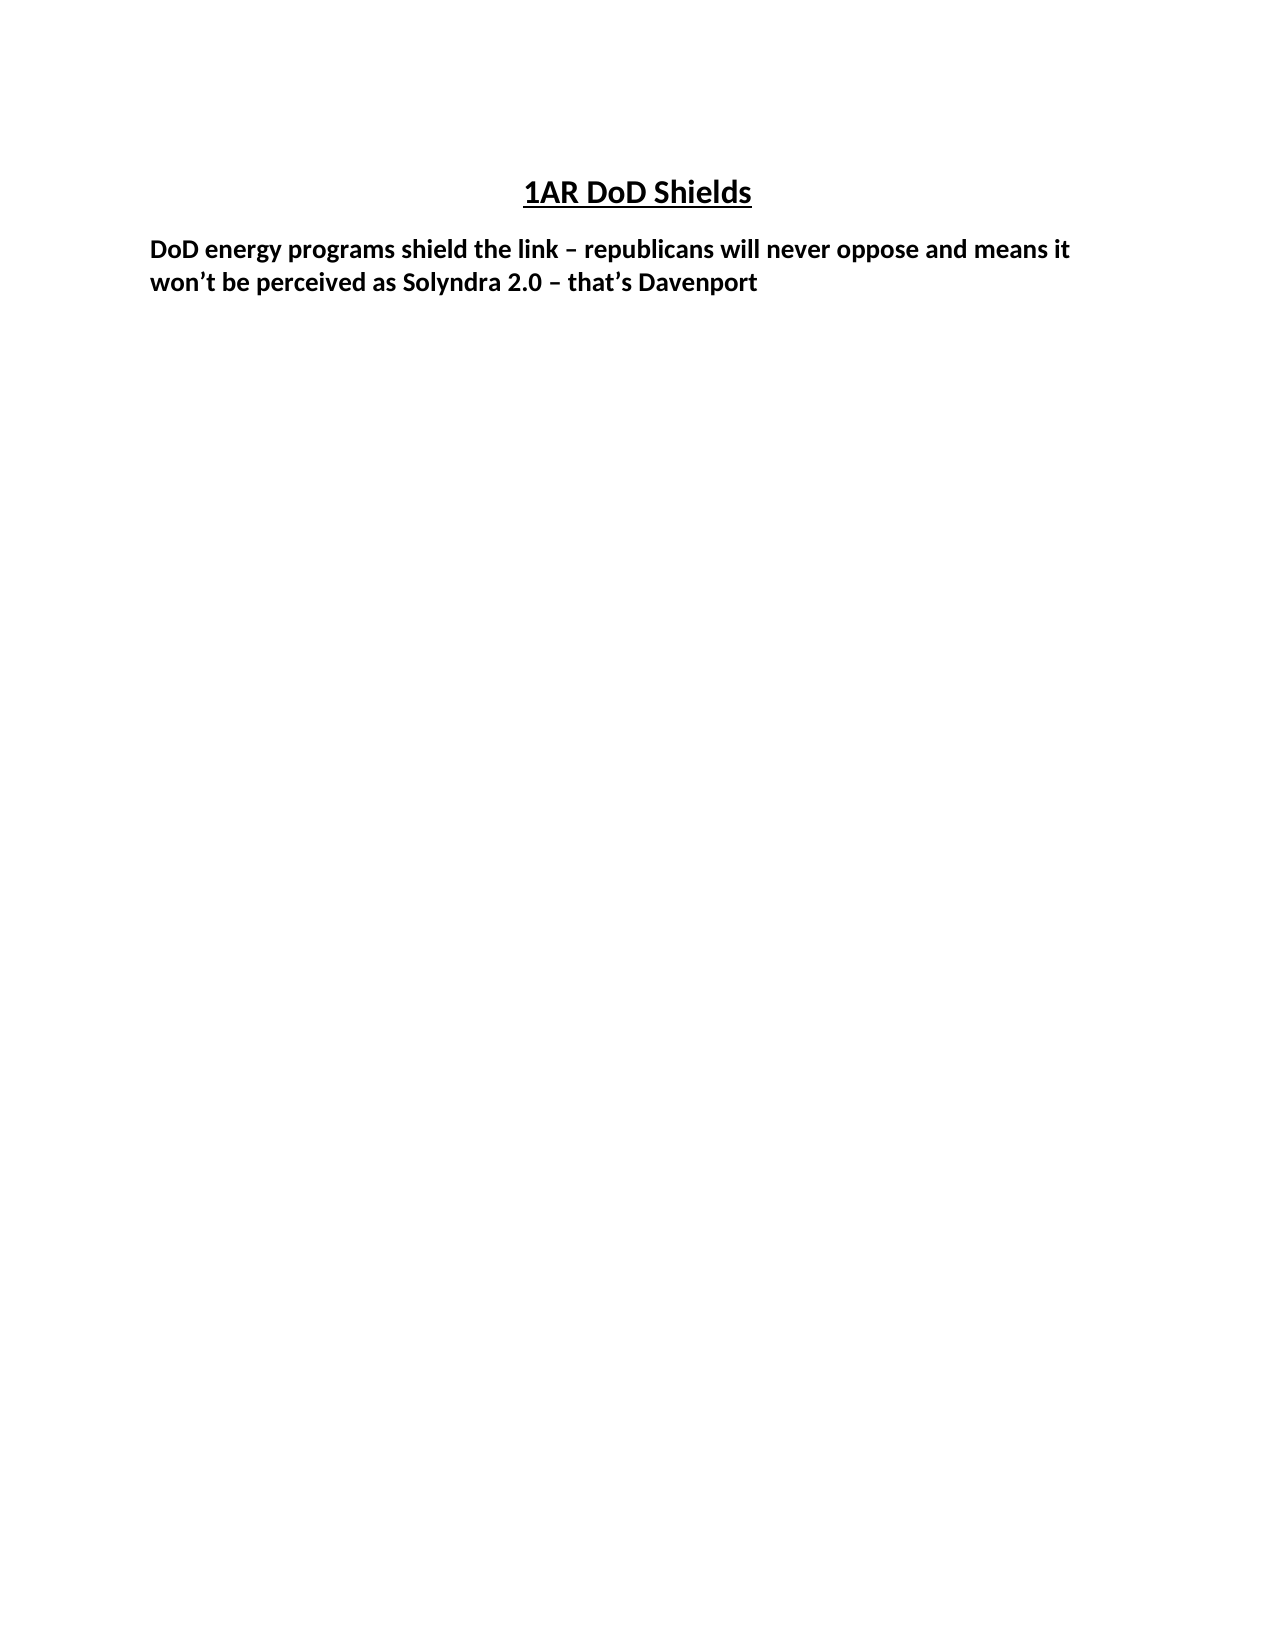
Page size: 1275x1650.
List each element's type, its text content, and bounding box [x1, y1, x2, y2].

subtitle 1AR DoD Shields [150, 171, 1125, 212]
subtitle DoD energy programs shield the link – republicans will never oppose and means it won’t be perceived as Solyndra 2.0 – that’s Davenport [150, 232, 1125, 298]
